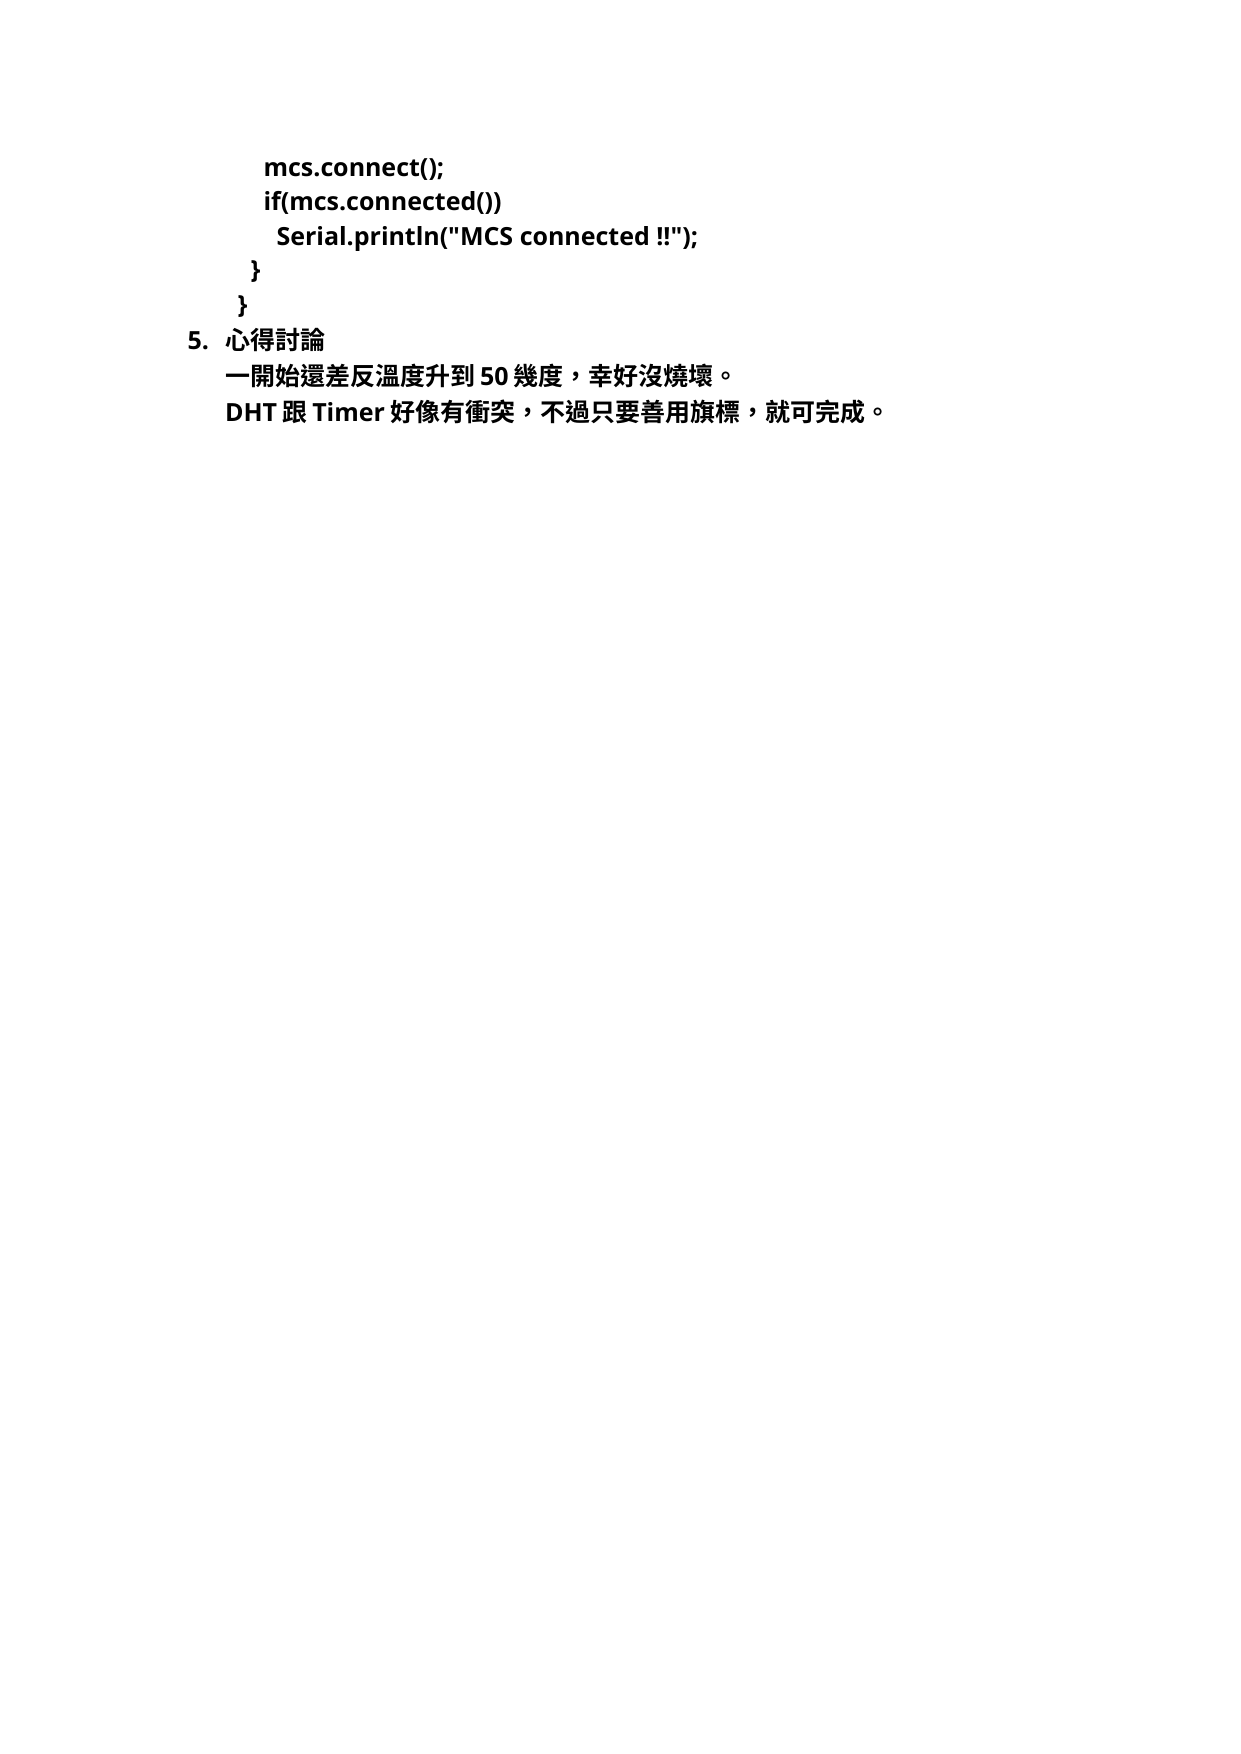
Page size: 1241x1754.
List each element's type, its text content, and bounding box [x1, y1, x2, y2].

list } [237, 252, 1053, 286]
text 一開始還差反溫度升到50幾度，幸好沒燒壞。 [225, 357, 1053, 393]
list 心得討論 [187, 320, 1053, 357]
list mcs.connect(); [237, 150, 1053, 184]
list if(mcs.connected()) [237, 184, 1053, 218]
list } [237, 286, 1053, 320]
text DHT跟Timer好像有衝突，不過只要善用旗標，就可完成。 [225, 393, 1053, 429]
list Serial.println("MCS connected !!"); [237, 218, 1053, 252]
